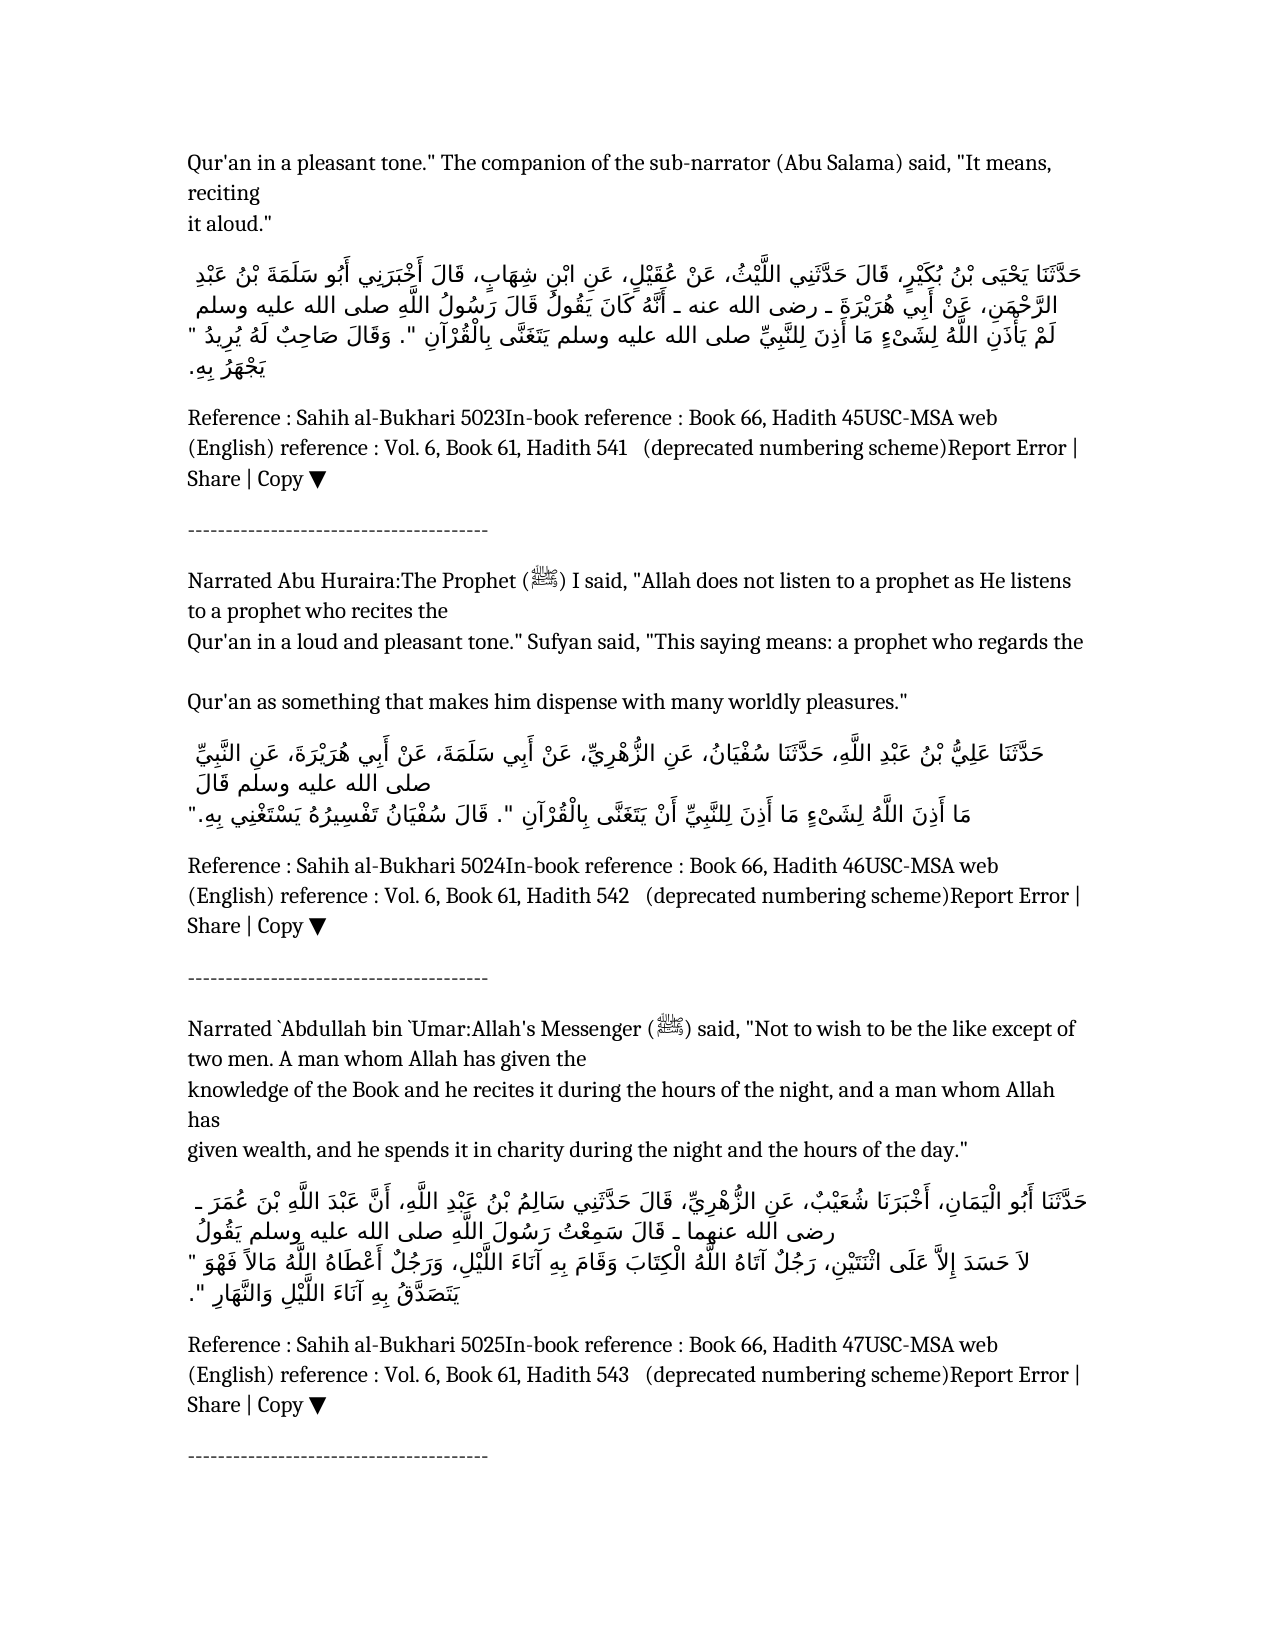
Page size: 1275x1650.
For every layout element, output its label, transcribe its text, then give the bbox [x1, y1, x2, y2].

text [187, 150, 1087, 237]
text حَدَّثَنَا عَلِيُّ بْنُ عَبْدِ اللَّهِ، حَدَّثَنَا سُفْيَانُ، عَنِ الزُّهْرِيِّ، عَنْ أَبِي سَلَمَةَ، عَنْ أَبِي هُرَيْرَةَ، عَنِ النَّبِيِّ صلى الله عليه وسلم قَالَ ‏ "‏ مَا أَذِنَ اللَّهُ لِشَىْءٍ مَا أَذِنَ لِلنَّبِيِّ أَنْ يَتَغَنَّى بِالْقُرْآنِ ‏"‏‏.‏ قَالَ سُفْيَانُ تَفْسِيرُهُ يَسْتَغْنِي بِهِ‏.‏ [187, 740, 1087, 828]
text ---------------------------------------- [187, 516, 1087, 543]
text Reference : Sahih al-Bukhari 5023In-book reference : Book 66, Hadith 45USC-MSA web (English) reference : Vol. 6, Book 61, Hadith 541 (deprecated numbering scheme)Report Error | Share | Copy ▼ [187, 405, 1087, 492]
text حَدَّثَنَا أَبُو الْيَمَانِ، أَخْبَرَنَا شُعَيْبٌ، عَنِ الزُّهْرِيِّ، قَالَ حَدَّثَنِي سَالِمُ بْنُ عَبْدِ اللَّهِ، أَنَّ عَبْدَ اللَّهِ بْنَ عُمَرَ ـ رضى الله عنهما ـ قَالَ سَمِعْتُ رَسُولَ اللَّهِ صلى الله عليه وسلم يَقُولُ ‏ "‏ لاَ حَسَدَ إِلاَّ عَلَى اثْنَتَيْنِ، رَجُلٌ آتَاهُ اللَّهُ الْكِتَابَ وَقَامَ بِهِ آنَاءَ اللَّيْلِ، وَرَجُلٌ أَعْطَاهُ اللَّهُ مَالاً فَهْوَ يَتَصَدَّقُ بِهِ آنَاءَ اللَّيْلِ وَالنَّهَارِ ‏"‏‏.‏ [187, 1188, 1087, 1307]
text Narrated Abu Huraira:The Prophet (ﷺ) I said, "Allah does not listen to a prophet as He listens to a prophet who recites the Qur'an in a loud and pleasant tone." Sufyan said, "This saying means: a prophet who regards the Qur'an as something that makes him dispense with many worldly pleasures." [187, 567, 1087, 715]
text ---------------------------------------- [187, 964, 1087, 991]
text ---------------------------------------- [187, 1443, 1087, 1469]
text Reference : Sahih al-Bukhari 5024In-book reference : Book 66, Hadith 46USC-MSA web (English) reference : Vol. 6, Book 61, Hadith 542 (deprecated numbering scheme)Report Error | Share | Copy ▼ [187, 853, 1087, 940]
text Reference : Sahih al-Bukhari 5025In-book reference : Book 66, Hadith 47USC-MSA web (English) reference : Vol. 6, Book 61, Hadith 543 (deprecated numbering scheme)Report Error | Share | Copy ▼ [187, 1331, 1087, 1418]
text Narrated `Abdullah bin `Umar:Allah's Messenger (ﷺ) said, "Not to wish to be the like except of two men. A man whom Allah has given the knowledge of the Book and he recites it during the hours of the night, and a man whom Allah has given wealth, and he spends it in charity during the night and the hours of the day." [187, 1015, 1087, 1163]
text حَدَّثَنَا يَحْيَى بْنُ بُكَيْرٍ، قَالَ حَدَّثَنِي اللَّيْثُ، عَنْ عُقَيْلٍ، عَنِ ابْنِ شِهَابٍ، قَالَ أَخْبَرَنِي أَبُو سَلَمَةَ بْنُ عَبْدِ الرَّحْمَنِ، عَنْ أَبِي هُرَيْرَةَ ـ رضى الله عنه ـ أَنَّهُ كَانَ يَقُولُ قَالَ رَسُولُ اللَّهِ صلى الله عليه وسلم ‏ "‏ لَمْ يَأْذَنِ اللَّهُ لِشَىْءٍ مَا أَذِنَ لِلنَّبِيِّ صلى الله عليه وسلم يَتَغَنَّى بِالْقُرْآنِ ‏"‏‏.‏ وَقَالَ صَاحِبٌ لَهُ يُرِيدُ يَجْهَرُ بِهِ‏.‏ [187, 261, 1087, 380]
